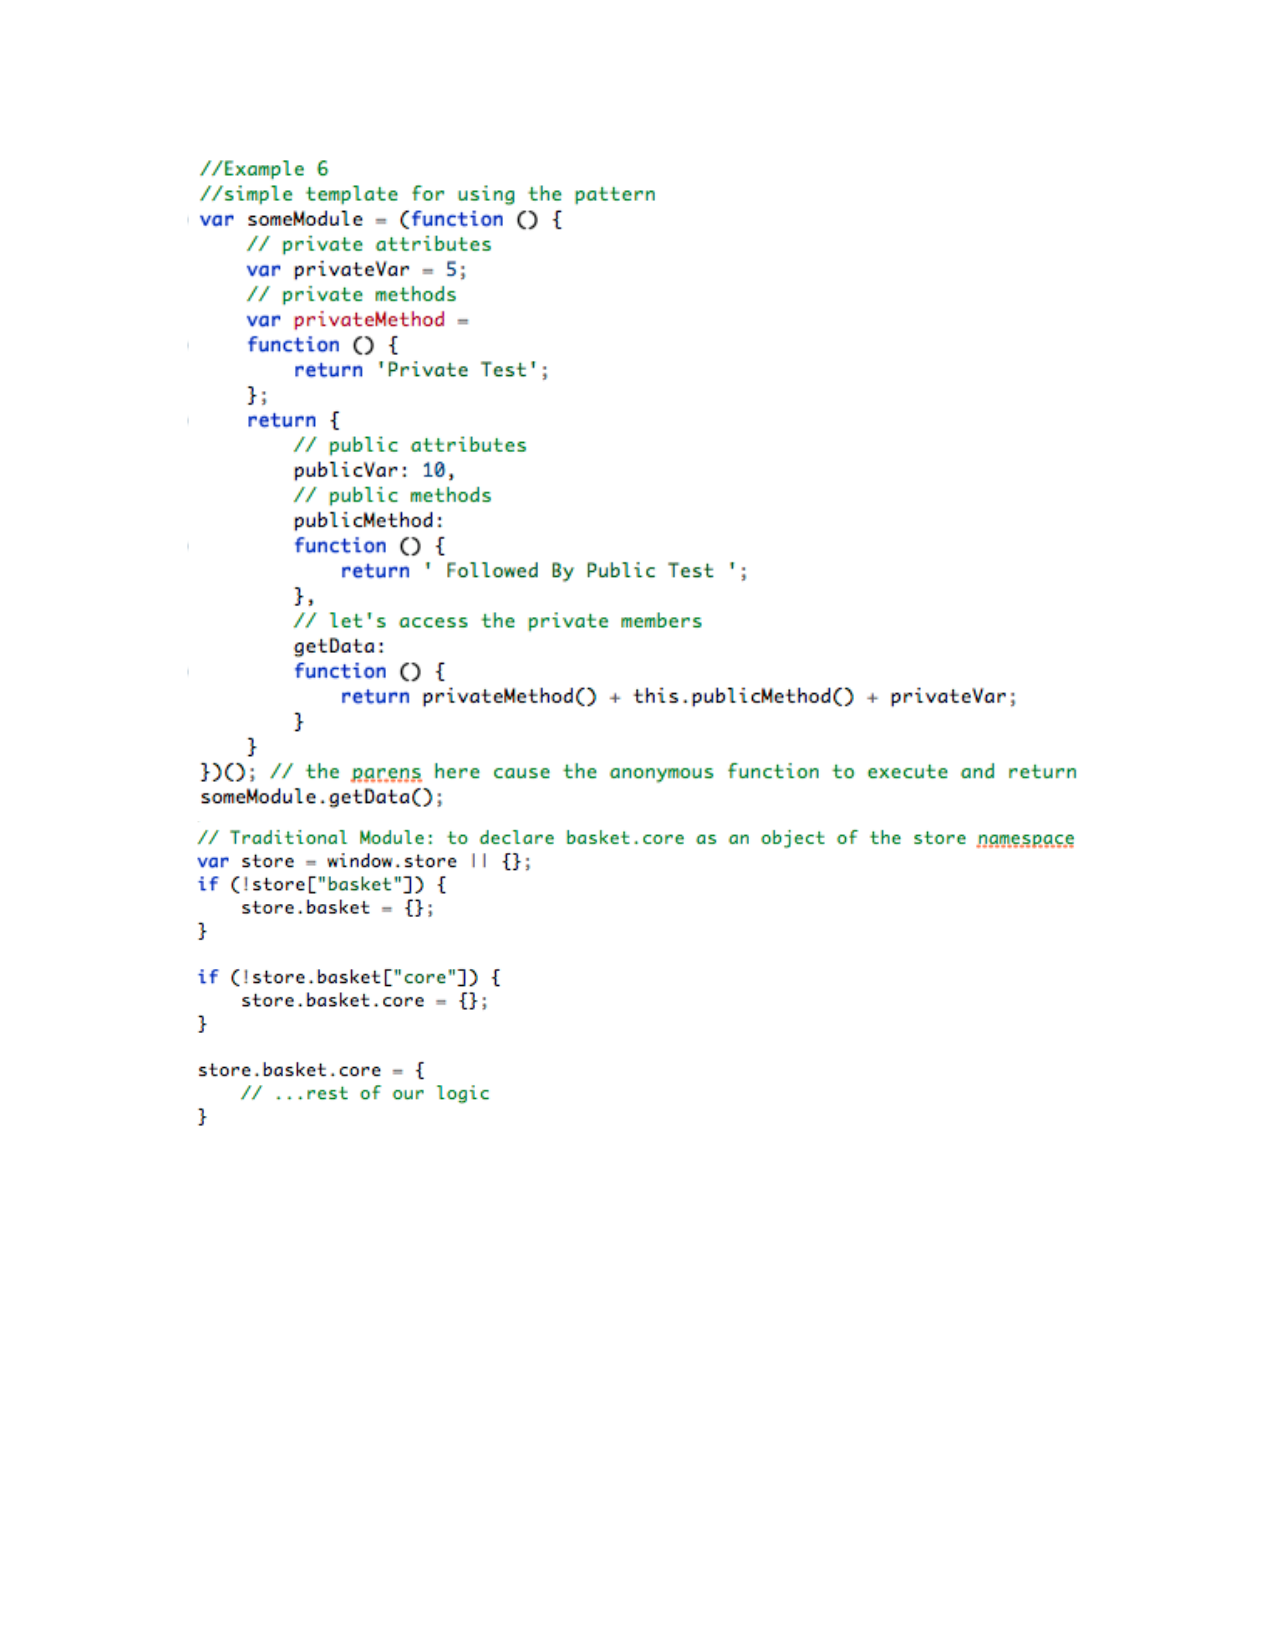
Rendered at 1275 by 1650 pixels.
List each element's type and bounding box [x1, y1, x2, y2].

picture [187, 150, 1088, 1132]
